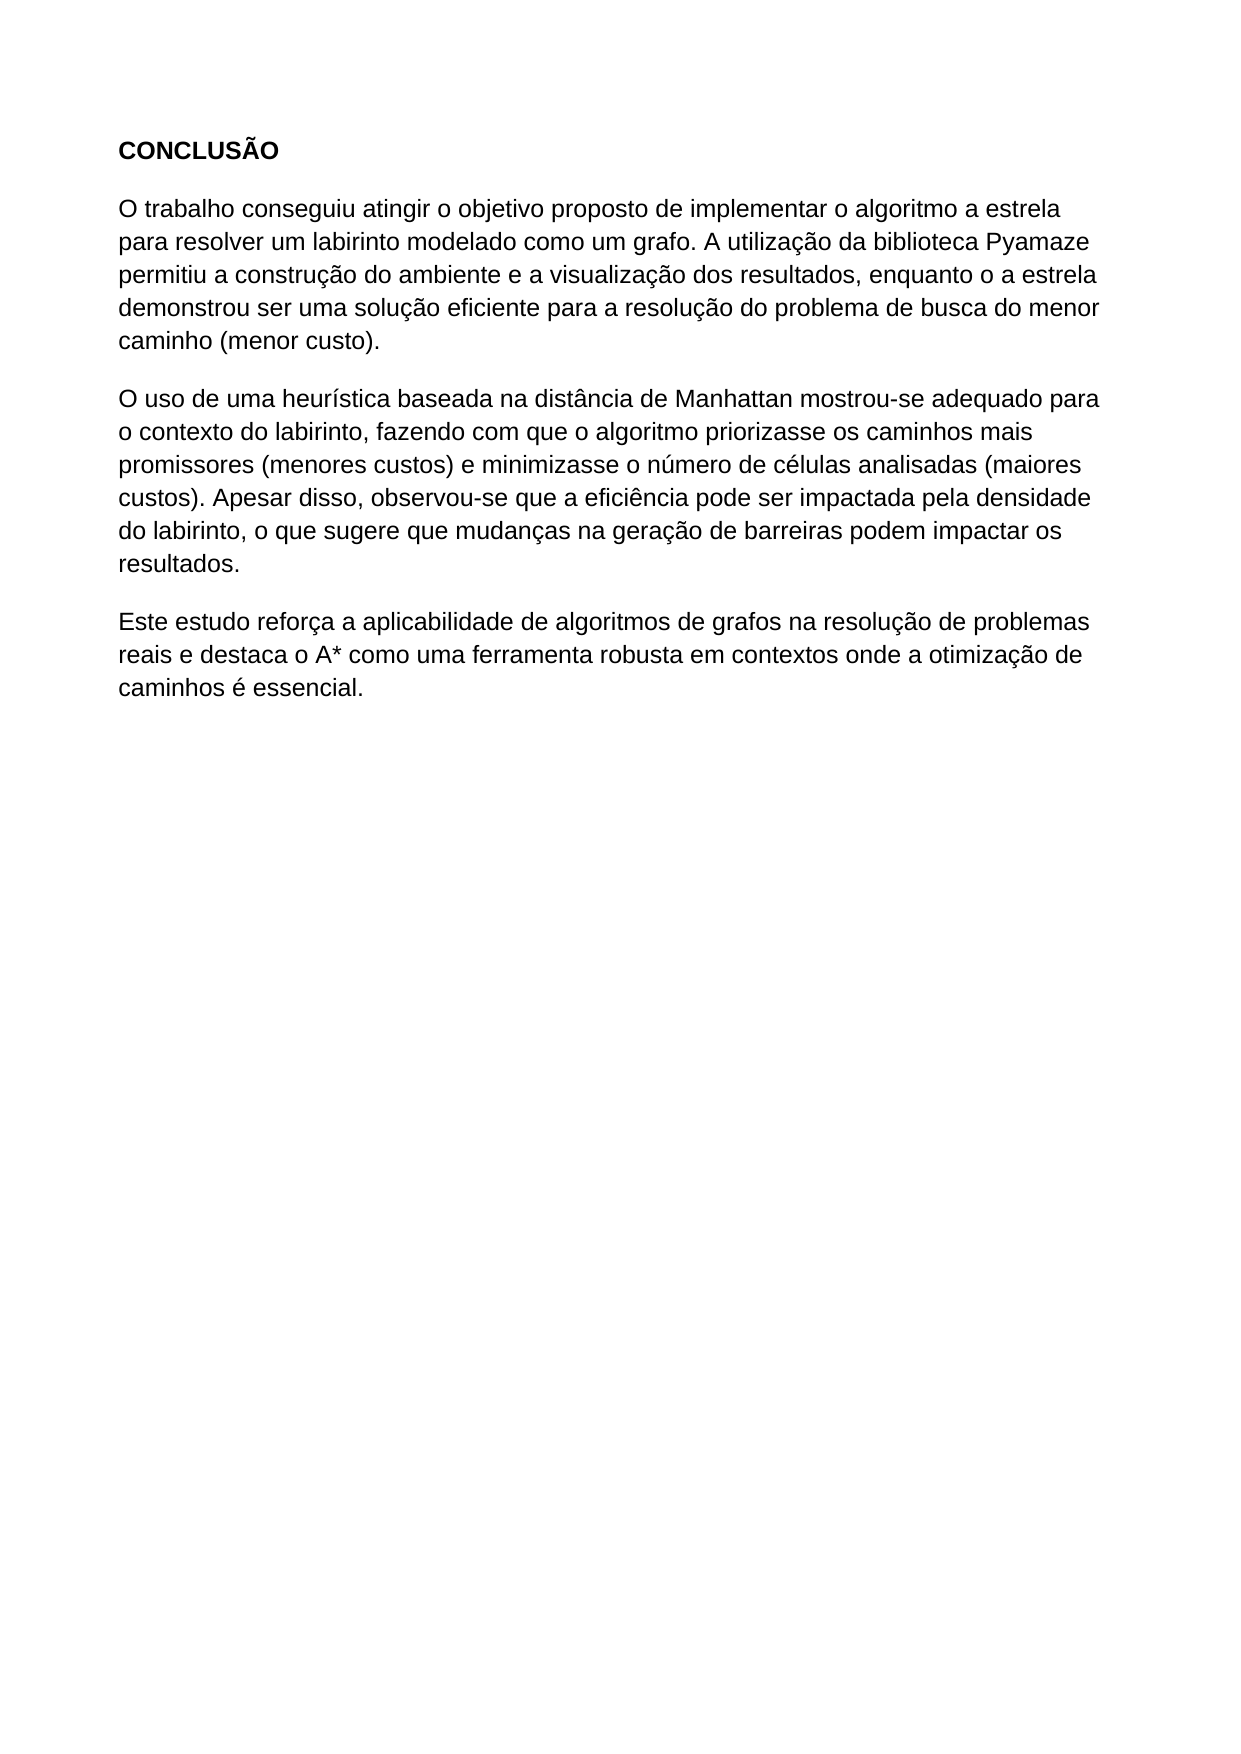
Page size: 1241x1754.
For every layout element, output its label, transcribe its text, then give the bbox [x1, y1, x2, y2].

text O uso de uma heurística baseada na distância de Manhattan mostrou-se adequado para o contexto do labirinto, fazendo com que o algoritmo priorizasse os caminhos mais promissores (menores custos) e minimizasse o número de células analisadas (maiores custos). Apesar disso, observou-se que a eficiência pode ser impactada pela densidade do labirinto, o que sugere que mudanças na geração de barreiras podem impactar os resultados. [118, 384, 1104, 578]
text Este estudo reforça a aplicabilidade de algoritmos de grafos na resolução de problemas reais e destaca o A* como uma ferramenta robusta em contextos onde a otimização de caminhos é essencial. [118, 607, 1104, 702]
text CONCLUSÃO [118, 136, 1104, 164]
text O trabalho conseguiu atingir o objetivo proposto de implementar o algoritmo a estrela para resolver um labirinto modelado como um grafo. A utilização da biblioteca Pyamaze permitiu a construção do ambiente e a visualização dos resultados, enquanto o a estrela demonstrou ser uma solução eficiente para a resolução do problema de busca do menor caminho (menor custo). [118, 194, 1104, 355]
